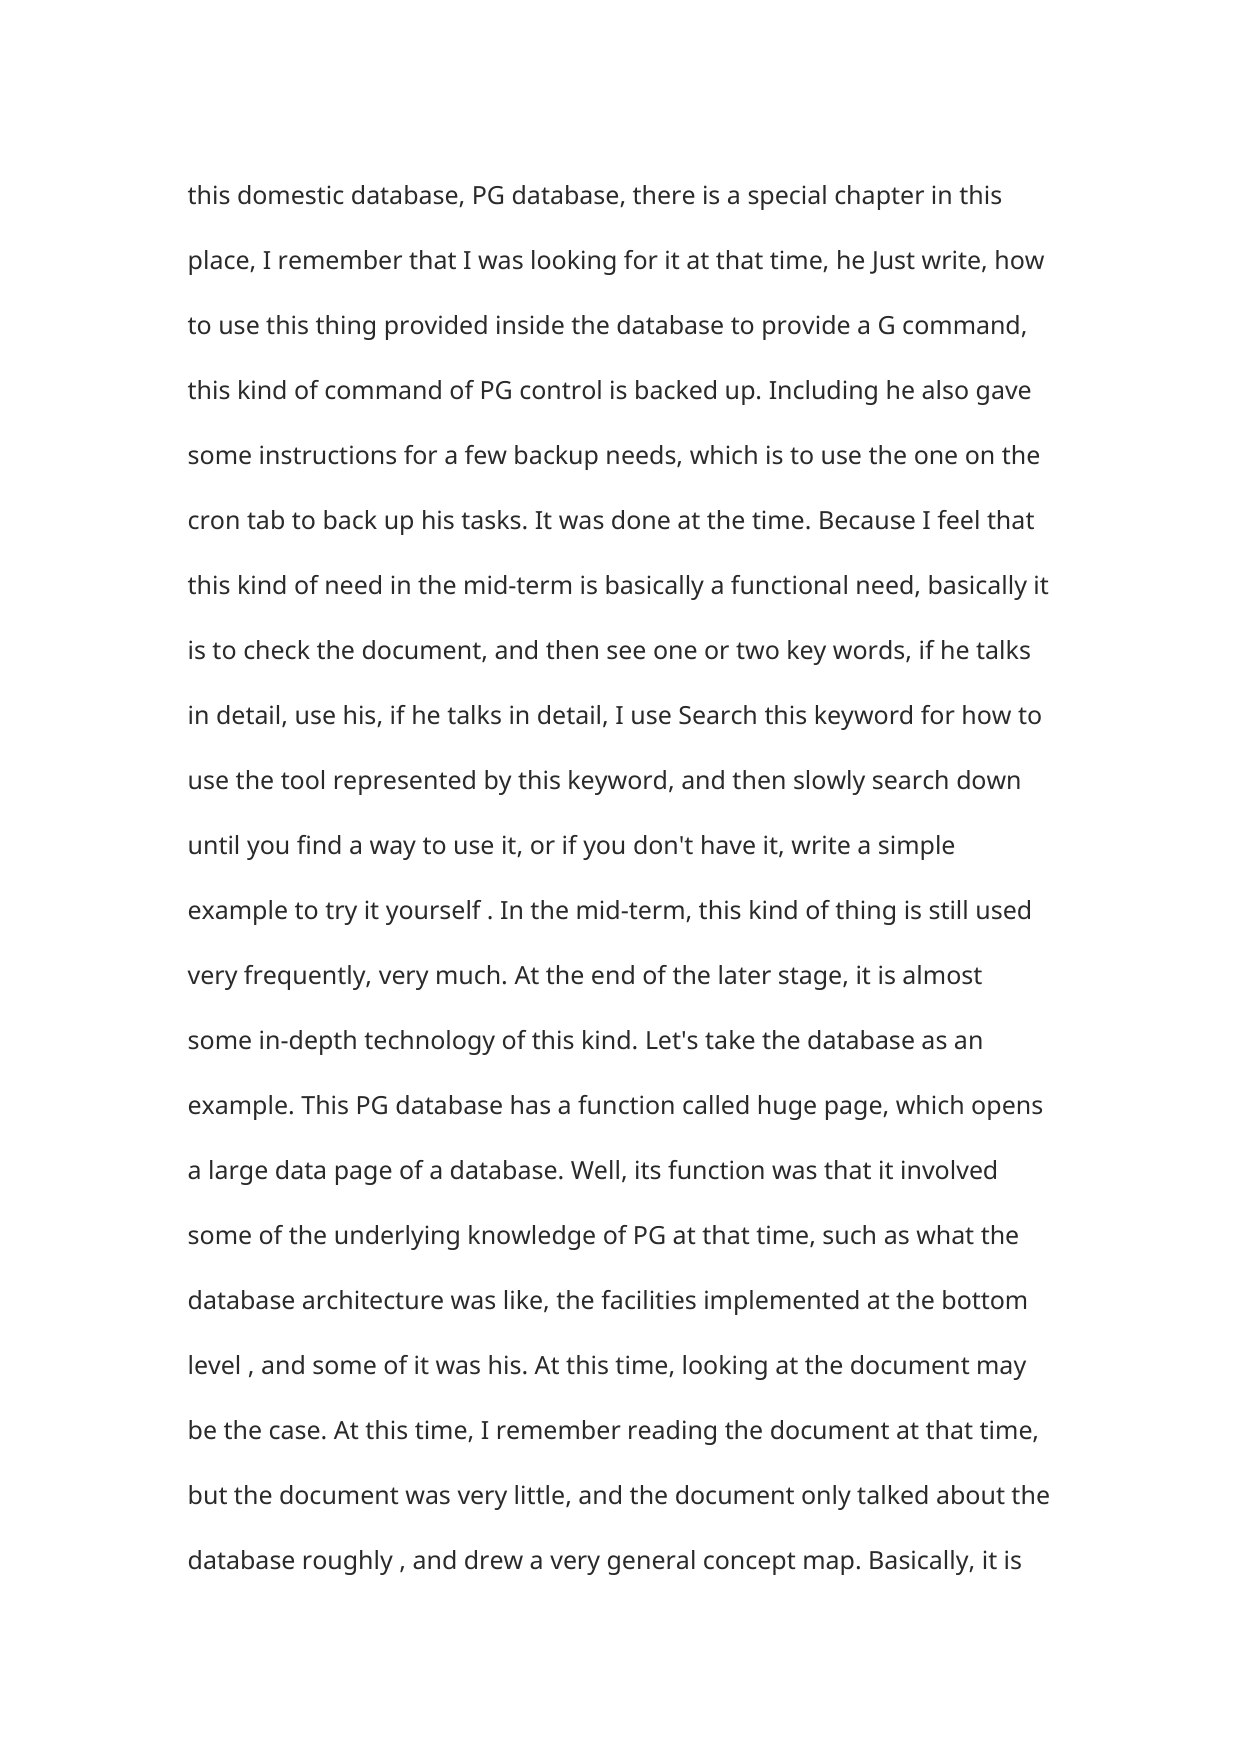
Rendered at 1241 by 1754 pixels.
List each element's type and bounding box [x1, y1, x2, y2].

text [187, 162, 1053, 1592]
